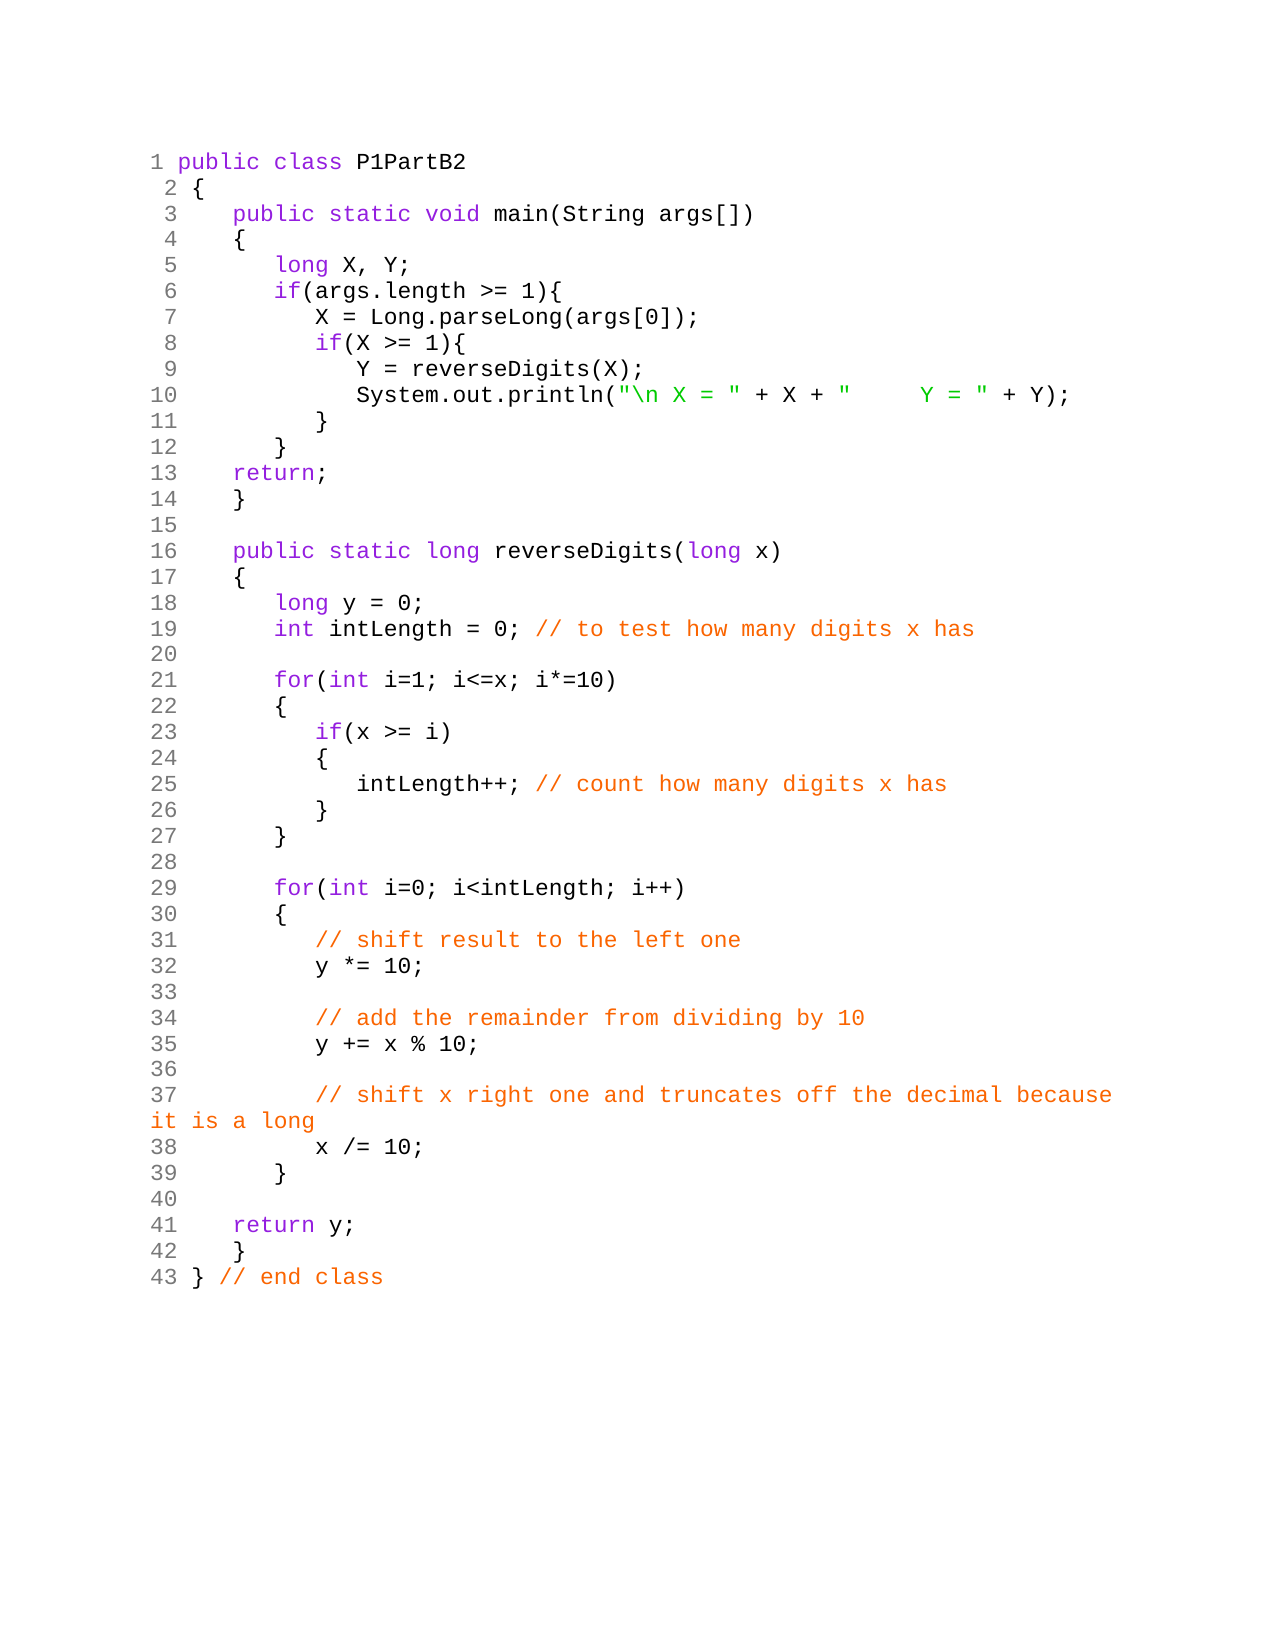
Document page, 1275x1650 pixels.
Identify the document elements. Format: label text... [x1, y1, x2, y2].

text 1 public class P1PartB2 2 { 3 public static void main(String args[]) 4 { 5 long X, Y; 6 if(args.length >= 1){ 7 X = Long.parseLong(args[0]); 8 if(X >= 1){ 9 Y = reverseDigits(X); 10 System.out.println("\n X = " + X + " Y = " + Y); 11 } 12 } 13 return; 14 } 15 16 public static long reverseDigits(long x) 17 { 18 long y = 0; 19 int intLength = 0; // to test how many digits x has 20 21 for(int i=1; i<=x; i*=10) 22 { 23 if(x >= i) 24 { 25 intLength++; // count how many digits x has 26 } 27 } 28 29 for(int i=0; i<intLength; i++) 30 { 31 // shift result to the left one 32 y *= 10; 33 34 // add the remainder from dividing by 10 35 y += x % 10; 36 37 // shift x right one and truncates off the decimal because it is a long 38 x /= 10; 39 } 40 41 return y; 42 } 43 } // end class [150, 150, 1125, 1291]
